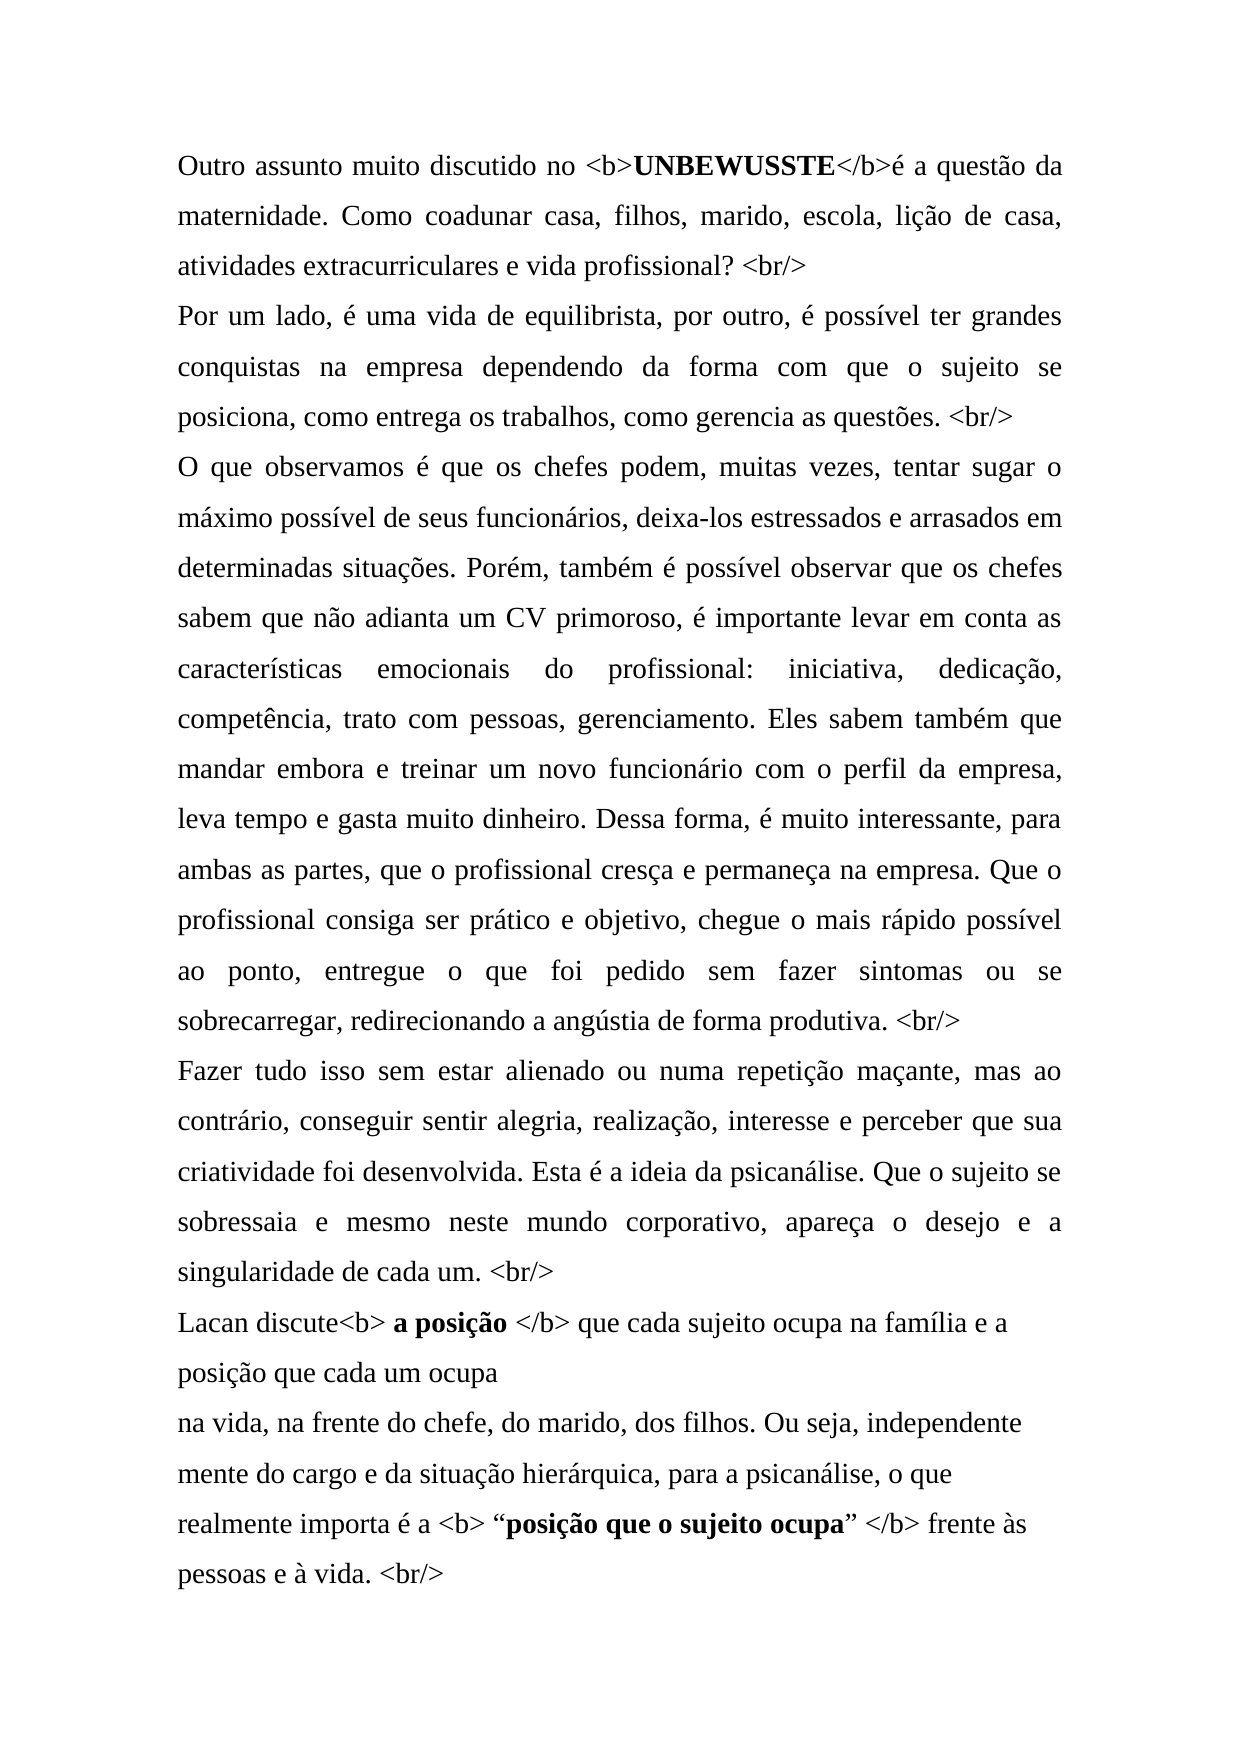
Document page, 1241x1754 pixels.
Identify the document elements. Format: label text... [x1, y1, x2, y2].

text Fazer tudo isso sem estar alienado ou numa repetição maçante, mas ao contrário, conseguir sentir alegria, realização, interesse e perceber que sua criatividade foi desenvolvida. Esta é a ideia da psicanálise. Que o sujeito se sobressaia e mesmo neste mundo corporativo, apareça o desejo e a singularidade de cada um. <br/> [177, 1053, 1063, 1288]
text O que observamos é que os chefes podem, muitas vezes, tentar sugar o máximo possível de seus funcionários, deixa-los estressados e arrasados em determinadas situações. Porém, também é possível observar que os chefes sabem que não adianta um CV primoroso, é importante levar em conta as características emocionais do profissional: iniciativa, dedicação, competência, trato com pessoas, gerenciamento. Eles sabem também que mandar embora e treinar um novo funcionário com o perfil da empresa, leva tempo e gasta muito dinheiro. Dessa forma, é muito interessante, para ambas as partes, que o profissional cresça e permaneça na empresa. Que o profissional consiga ser prático e objetivo, chegue o mais rápido possível ao ponto, entregue o que foi pedido sem fazer sintomas ou se sobrecarregar, redirecionando a angústia de forma produtiva. <br/> [177, 449, 1063, 1036]
text Lacan discute<b> a posição </b> que cada sujeito ocupa na família e a posição que cada um ocupa na vida, na frente do chefe, do marido, dos filhos. Ou seja, independente mente do cargo e da situação hierárquica, para a psicanálise, o que realmente importa é a <b> “posição que o sujeito ocupa” </b> frente às pessoas e à vida. <br/> [177, 1305, 1063, 1590]
text Outro assunto muito discutido no <b>UNBEWUSSTE</b>é a questão da maternidade. Como coadunar casa, filhos, marido, escola, lição de casa, atividades extracurriculares e vida profissional? <br/> [177, 148, 1063, 282]
text Por um lado, é uma vida de equilibrista, por outro, é possível ter grandes conquistas na empresa dependendo da forma com que o sujeito se posiciona, como entrega os trabalhos, como gerencia as questões. <br/> [177, 298, 1063, 433]
